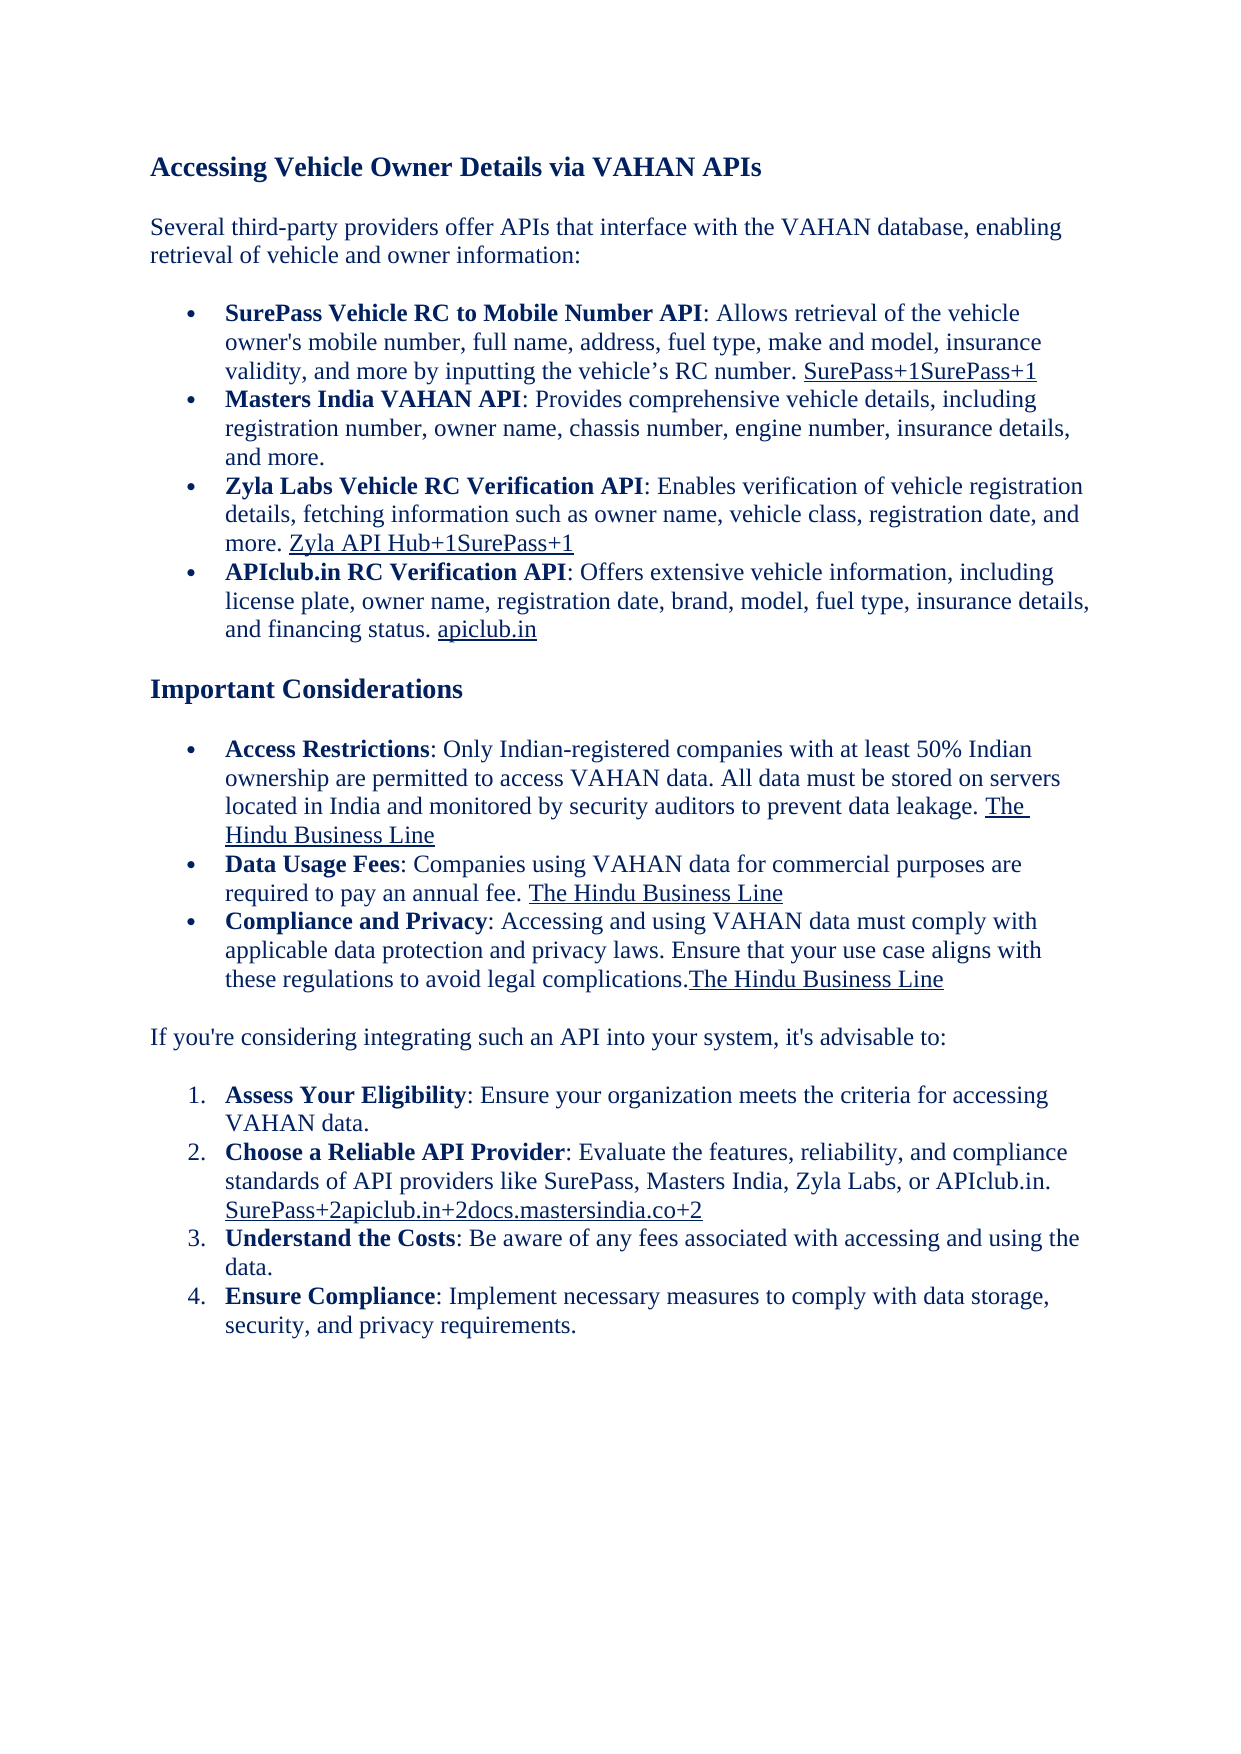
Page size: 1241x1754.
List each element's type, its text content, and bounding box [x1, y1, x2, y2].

text Important Considerations [150, 672, 1090, 705]
list Assess Your Eligibility: Ensure your organization meets the criteria for accessing VAHAN data.​ [187, 1080, 1090, 1137]
text Several third-party providers offer APIs that interface with the VAHAN database, enabling retrieval of vehicle and owner information:​ [150, 212, 1090, 269]
list Access Restrictions: Only Indian-registered companies with at least 50% Indian ownership are permitted to access VAHAN data. All data must be stored on servers located in India and monitored by security auditors to prevent data leakage. ​The Hindu Business Line [187, 734, 1090, 849]
list Ensure Compliance: Implement necessary measures to comply with data storage, security, and privacy requirements. [187, 1281, 1090, 1338]
text If you're considering integrating such an API into your system, it's advisable to: [150, 1022, 1090, 1051]
list Compliance and Privacy: Accessing and using VAHAN data must comply with applicable data protection and privacy laws. Ensure that your use case aligns with these regulations to avoid legal complications.​The Hindu Business Line [187, 906, 1090, 993]
list Choose a Reliable API Provider: Evaluate the features, reliability, and compliance standards of API providers like SurePass, Masters India, Zyla Labs, or APIclub.in.​SurePass+2apiclub.in+2docs.mastersindia.co+2 [187, 1137, 1090, 1223]
list Zyla Labs Vehicle RC Verification API: Enables verification of vehicle registration details, fetching information such as owner name, vehicle class, registration date, and more. ​Zyla API Hub+1SurePass+1 [187, 471, 1090, 557]
text Accessing Vehicle Owner Details via VAHAN APIs [150, 150, 1090, 182]
list SurePass Vehicle RC to Mobile Number API: Allows retrieval of the vehicle owner's mobile number, full name, address, fuel type, make and model, insurance validity, and more by inputting the vehicle’s RC number. ​SurePass+1SurePass+1 [187, 298, 1090, 384]
list APIclub.in RC Verification API: Offers extensive vehicle information, including license plate, owner name, registration date, brand, model, fuel type, insurance details, and financing status. ​apiclub.in [187, 557, 1090, 643]
list Understand the Costs: Be aware of any fees associated with accessing and using the data.​ [187, 1223, 1090, 1281]
list Masters India VAHAN API: Provides comprehensive vehicle details, including registration number, owner name, chassis number, engine number, insurance details, and more. ​ [187, 384, 1090, 471]
list Data Usage Fees: Companies using VAHAN data for commercial purposes are required to pay an annual fee. ​The Hindu Business Line [187, 849, 1090, 906]
